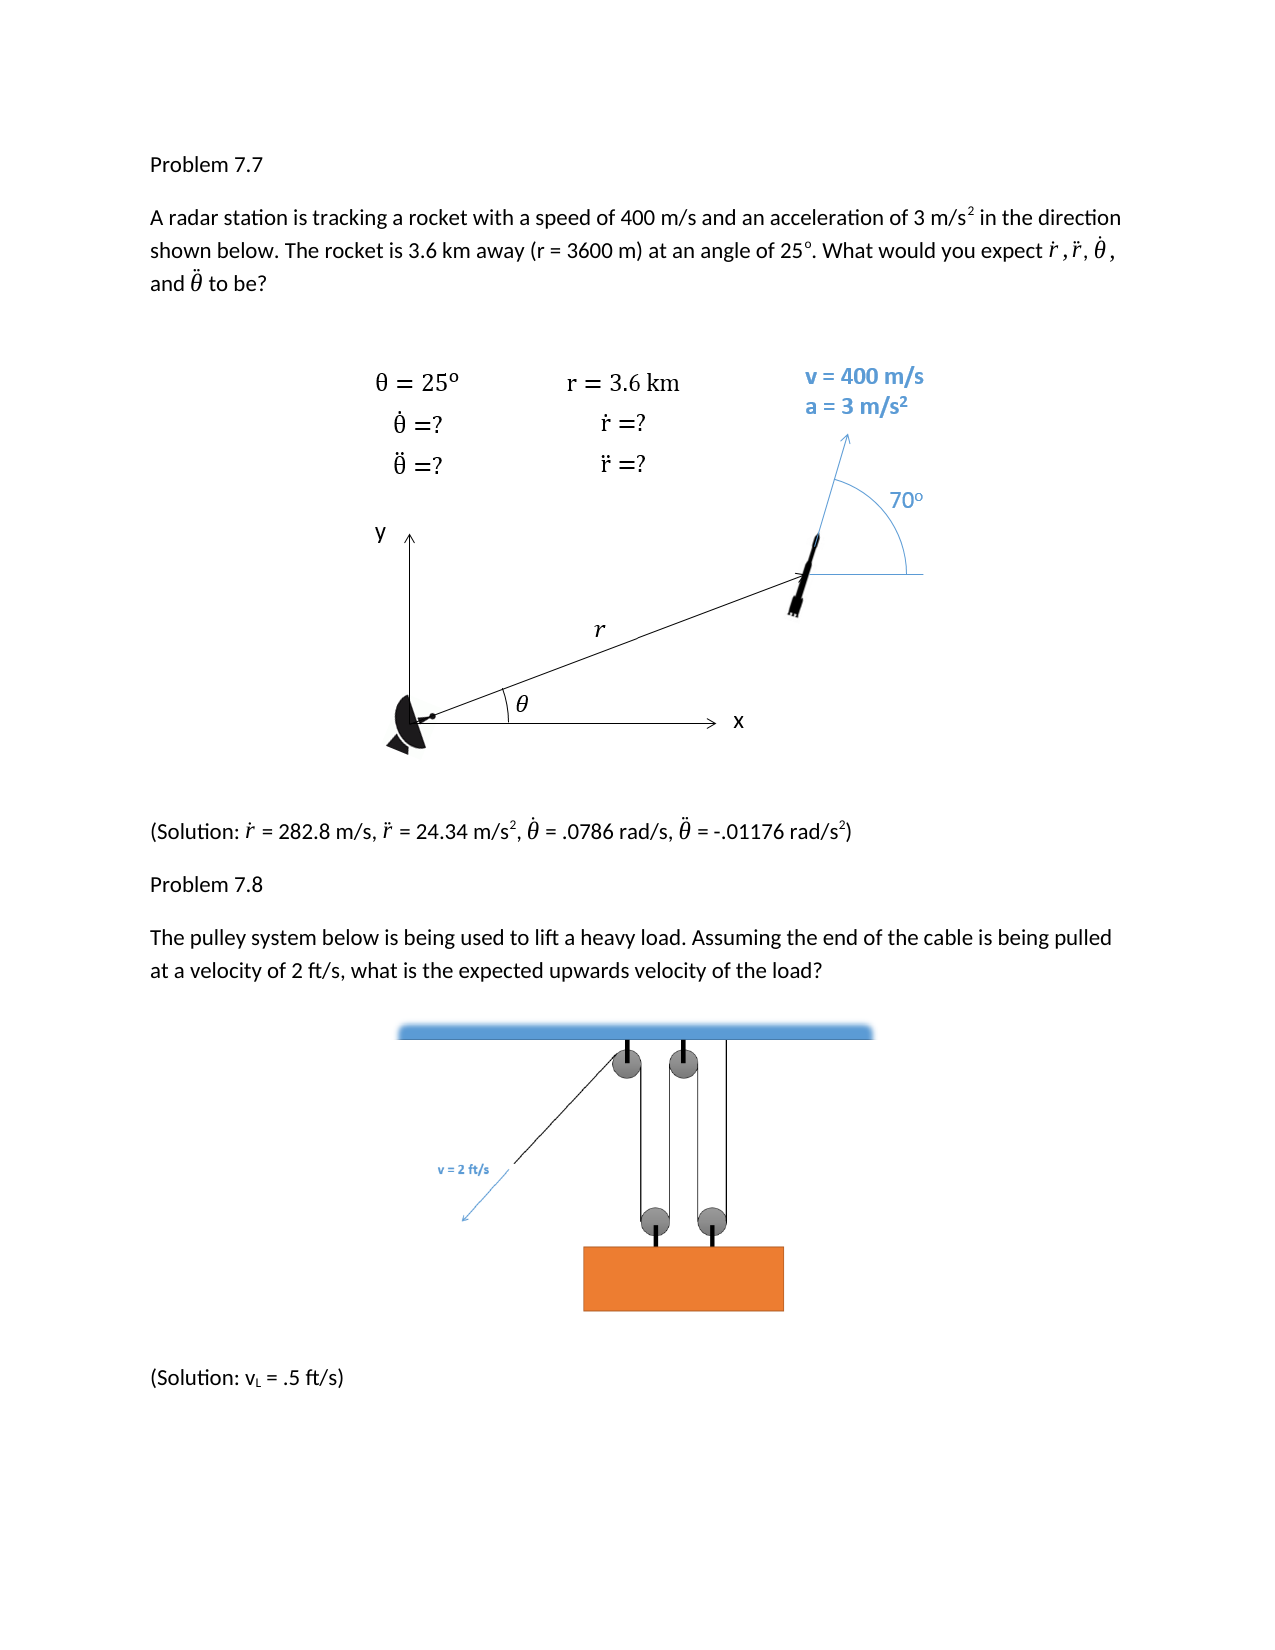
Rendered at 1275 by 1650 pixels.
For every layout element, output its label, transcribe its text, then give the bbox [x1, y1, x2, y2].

text A radar station is tracking a rocket with a speed of 400 m/s and an acceleration of 3 m/s2 in the direction shown below. The rocket is 3.6 km away (r = 3600 m) at an angle of 25o. What would you expect , and to be? [150, 203, 1125, 297]
text (Solution: vL = .5 ft/s) [150, 1363, 1125, 1391]
text The pulley system below is being used to lift a heavy load. Assuming the end of the cable is being pulled at a velocity of 2 ft/s, what is the expected upwards velocity of the load? [150, 923, 1125, 984]
text Problem 7.7 [150, 150, 1125, 178]
text (Solution: = 282.8 m/s, = 24.34 m/s2, = .0786 rad/s, = -.01176 rad/s2) [150, 816, 1125, 846]
text Problem 7.8 [150, 871, 1125, 898]
picture [389, 1008, 886, 1338]
